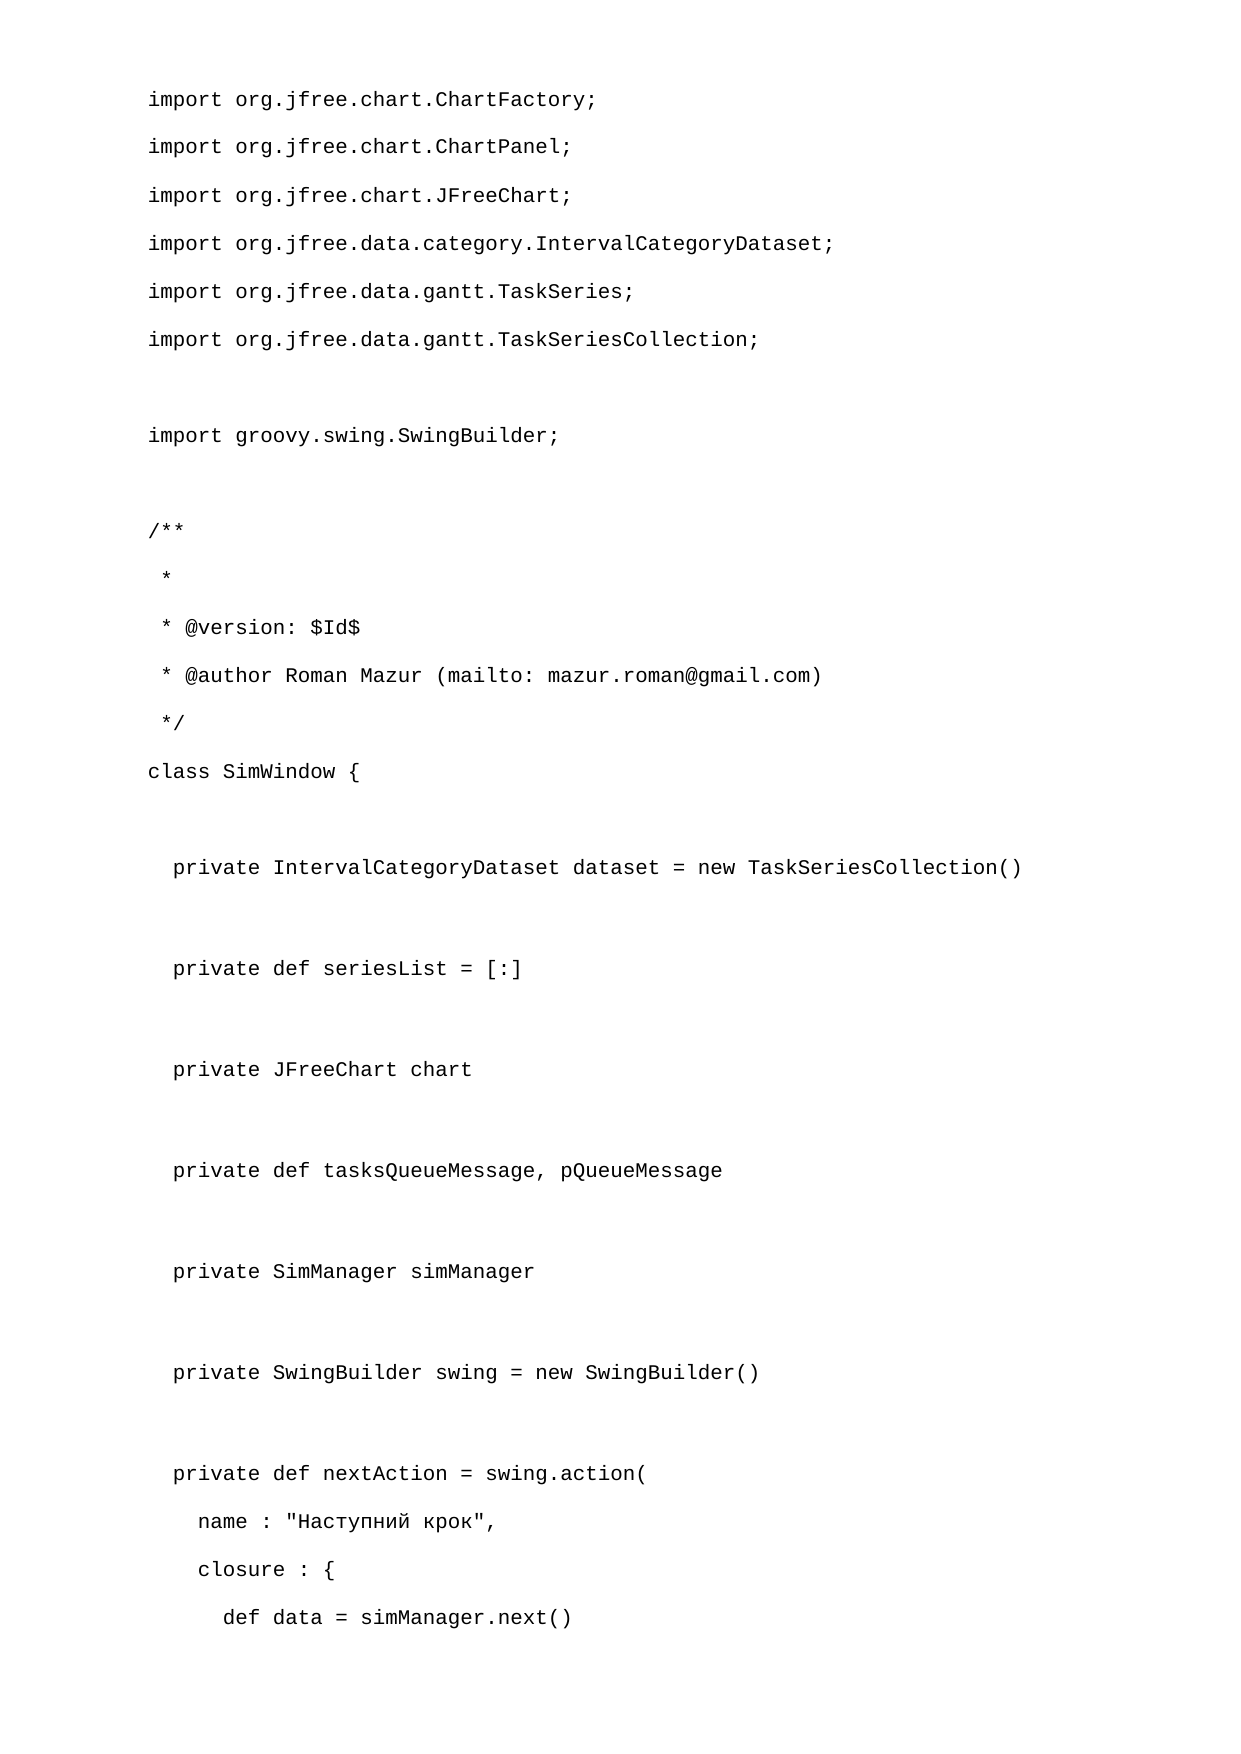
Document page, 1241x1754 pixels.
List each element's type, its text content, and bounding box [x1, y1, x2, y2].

text import org.jfree.chart.JFreeChart; [148, 184, 1152, 208]
text * [148, 569, 1152, 592]
text import org.jfree.data.gantt.TaskSeries; [148, 281, 1152, 304]
text closure : { [148, 1559, 1152, 1583]
text import org.jfree.chart.ChartPanel; [148, 137, 1152, 160]
text import org.jfree.data.category.IntervalCategoryDataset; [148, 233, 1152, 256]
text */ [148, 713, 1152, 736]
text private def nextAction = swing.action( [148, 1463, 1152, 1487]
text private JFreeChart chart [148, 1059, 1152, 1083]
text name : "Наступний крок", [148, 1511, 1152, 1535]
text import org.jfree.data.gantt.TaskSeriesCollection; [148, 329, 1152, 352]
text class SimWindow { [148, 761, 1152, 784]
text /** [148, 521, 1152, 544]
text private def tasksQueueMessage, pQueueMessage [148, 1160, 1152, 1184]
text def data = simManager.next() [148, 1607, 1152, 1631]
text import org.jfree.chart.ChartFactory; [148, 88, 1152, 112]
text private SimManager simManager [148, 1261, 1152, 1285]
text import groovy.swing.SwingBuilder; [148, 425, 1152, 448]
text private def seriesList = [:] [148, 958, 1152, 982]
text private SwingBuilder swing = new SwingBuilder() [148, 1362, 1152, 1386]
text * @version: $Id$ [148, 617, 1152, 640]
text * @author Roman Mazur (mailto: mazur.roman@gmail.com) [148, 665, 1152, 688]
text private IntervalCategoryDataset dataset = new TaskSeriesCollection() [148, 857, 1152, 881]
